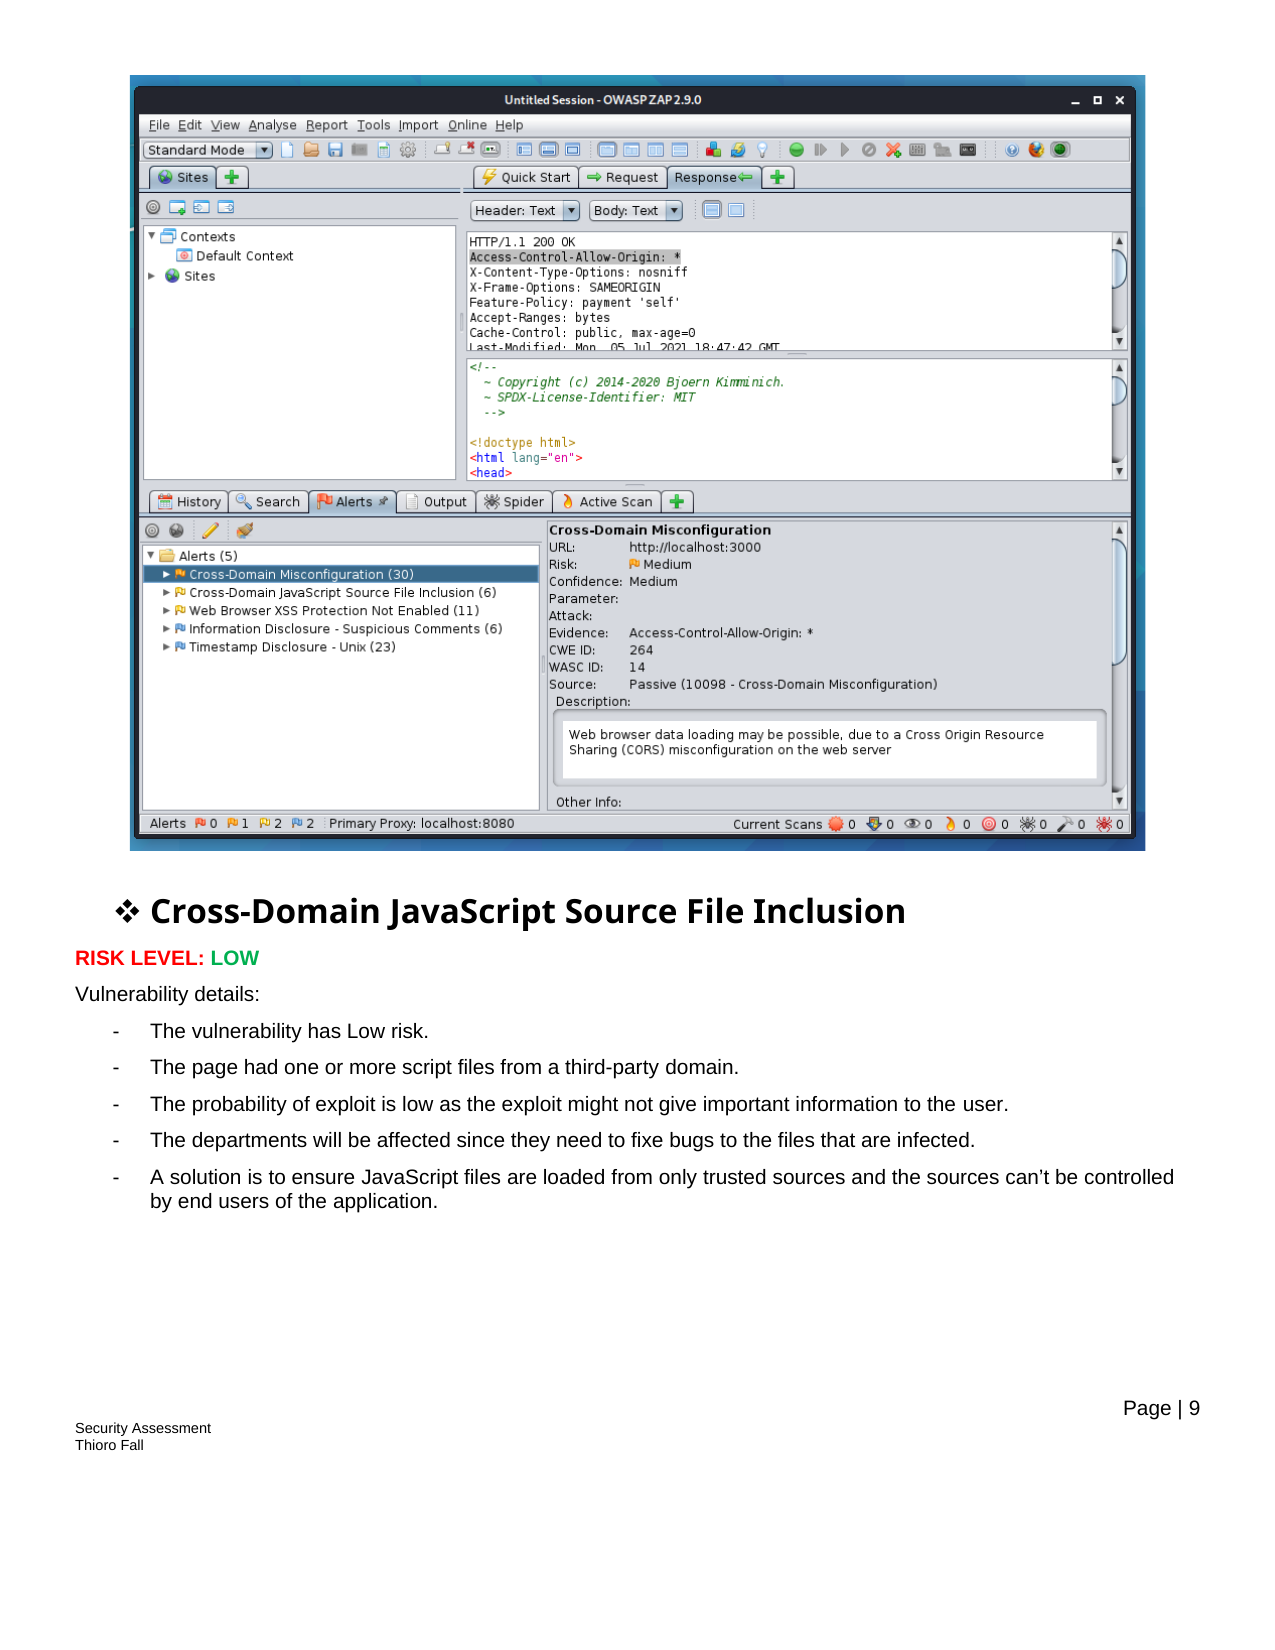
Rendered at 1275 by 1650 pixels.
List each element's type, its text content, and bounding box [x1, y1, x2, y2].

text Vulnerability details: [75, 982, 1200, 1006]
subtitle Cross-Domain JavaScript Source File Inclusion [112, 888, 1200, 933]
text RISK LEVEL: LOW [75, 946, 1200, 970]
list The departments will be affected since they need to fixe bugs to the files that are infected. [112, 1128, 1200, 1152]
picture [129, 75, 1146, 851]
list The vulnerability has Low risk. [112, 1019, 1200, 1043]
list A solution is to ensure JavaScript files are loaded from only trusted sources and the sources can’t be controlled by end users of the application. [112, 1165, 1200, 1213]
list The page had one or more script files from a third-party domain. [112, 1055, 1200, 1079]
list The probability of exploit is low as the exploit might not give important information to the user. [112, 1092, 1200, 1116]
